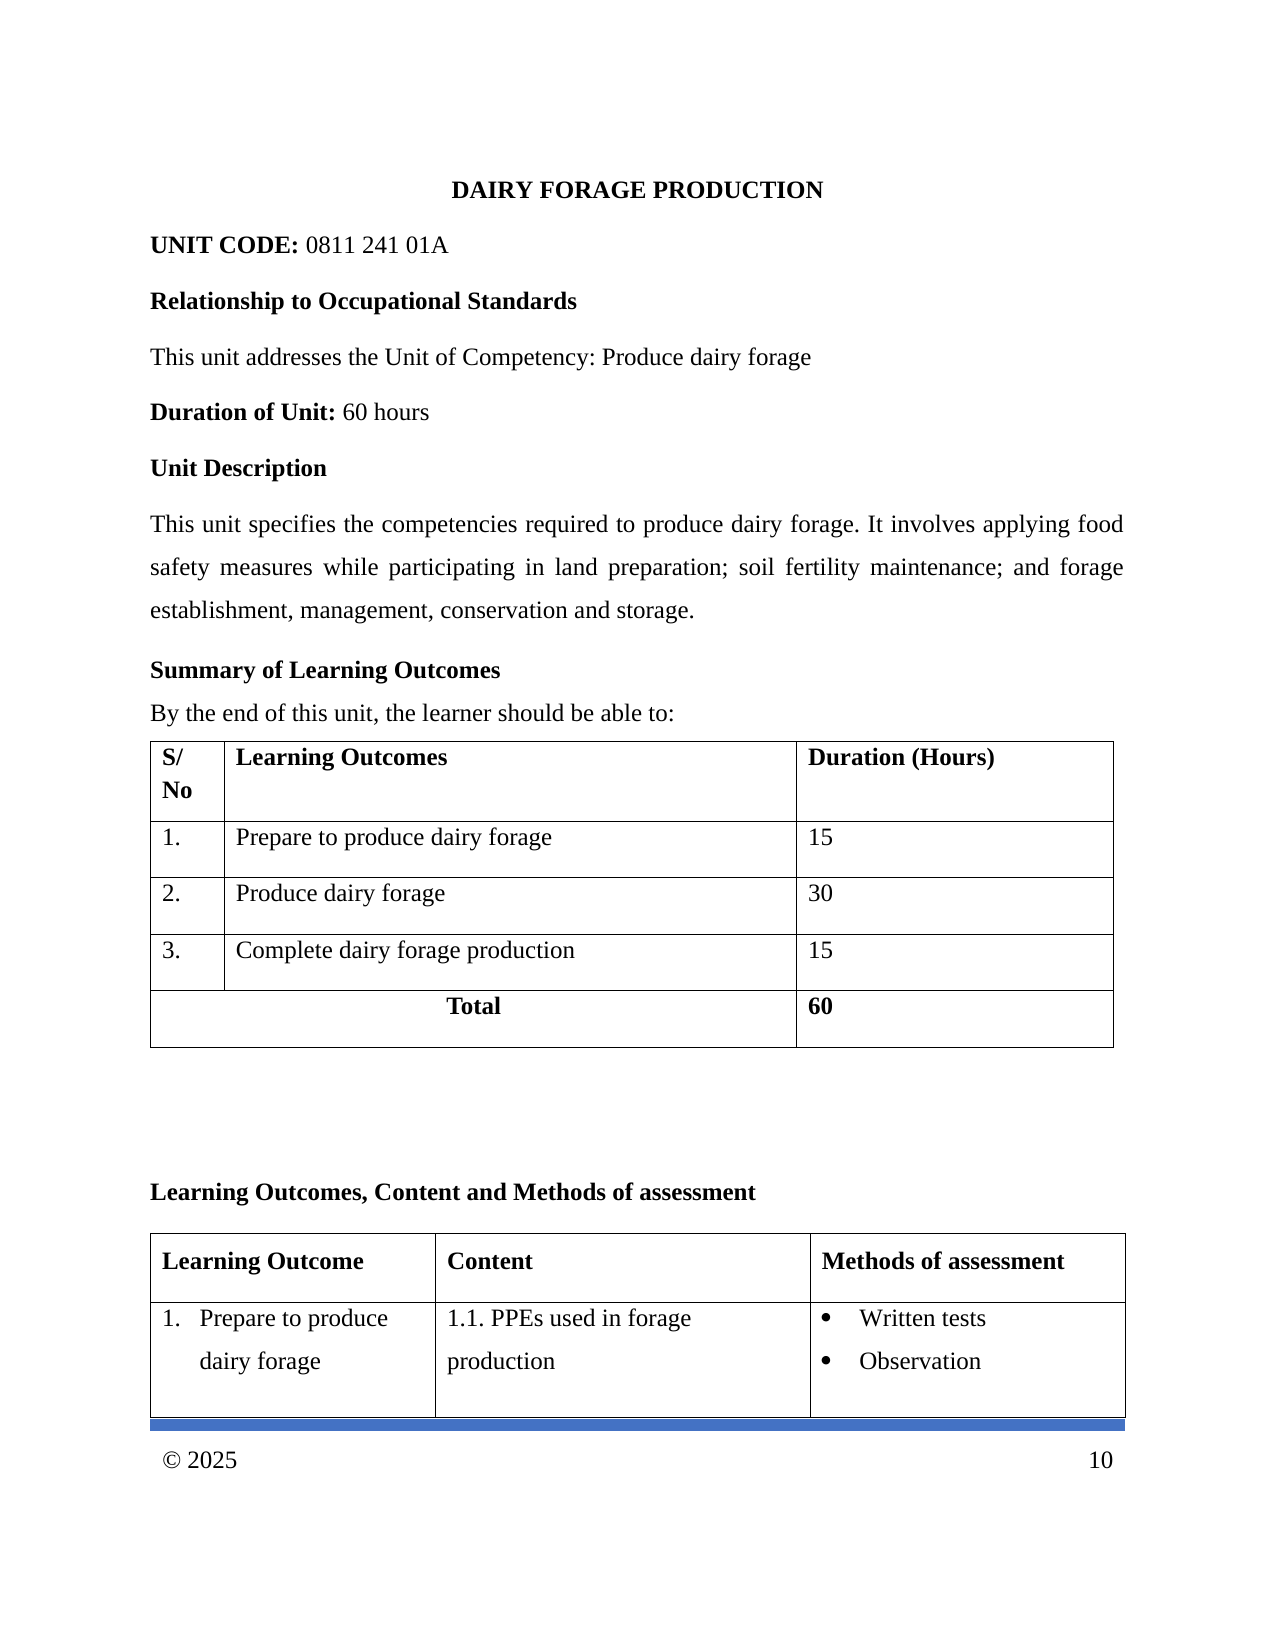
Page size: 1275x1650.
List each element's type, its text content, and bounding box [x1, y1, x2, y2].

text This unit addresses the Unit of Competency: Produce dairy forage [150, 342, 1125, 371]
table_cell 2. [151, 878, 224, 934]
text Learning Outcomes, Content and Methods of assessment [150, 1177, 1125, 1206]
table_header Content [436, 1234, 810, 1302]
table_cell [811, 1303, 1125, 1417]
text By the end of this unit, the learner should be able to: [150, 698, 1125, 727]
table_cell Prepare to produce dairy forage [151, 1303, 435, 1417]
text Unit Description [150, 453, 1125, 482]
subtitle DAIRY FORAGE PRODUCTION [150, 175, 1125, 204]
table_cell 30 [797, 878, 1113, 934]
table_cell 3. [151, 935, 224, 990]
table_header Learning Outcomes [225, 742, 796, 821]
text Relationship to Occupational Standards [150, 286, 1125, 315]
table_header Duration (Hours) [797, 742, 1113, 821]
table_header Learning Outcome [151, 1234, 435, 1302]
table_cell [436, 1303, 810, 1417]
table_cell Complete dairy forage production [225, 935, 796, 990]
text Duration of Unit: 60 hours [150, 397, 1125, 426]
table_cell 60 [797, 991, 1113, 1047]
table_header Methods of assessment [811, 1234, 1125, 1302]
text UNIT CODE: 0811 241 01A [150, 231, 1125, 259]
table_cell Total [151, 991, 796, 1047]
text Summary of Learning Outcomes [150, 655, 1125, 683]
table_cell 1. [151, 822, 224, 877]
table_cell 15 [797, 935, 1113, 990]
table_cell Produce dairy forage [225, 878, 796, 934]
table_header S/No [151, 742, 224, 821]
text This unit specifies the competencies required to produce dairy forage. It involves applying food safety measures while participating in land preparation; soil fertility maintenance; and forage establishment, management, conservation and storage. [150, 509, 1125, 624]
table_cell 15 [797, 822, 1113, 877]
table_cell Prepare to produce dairy forage [225, 822, 796, 877]
